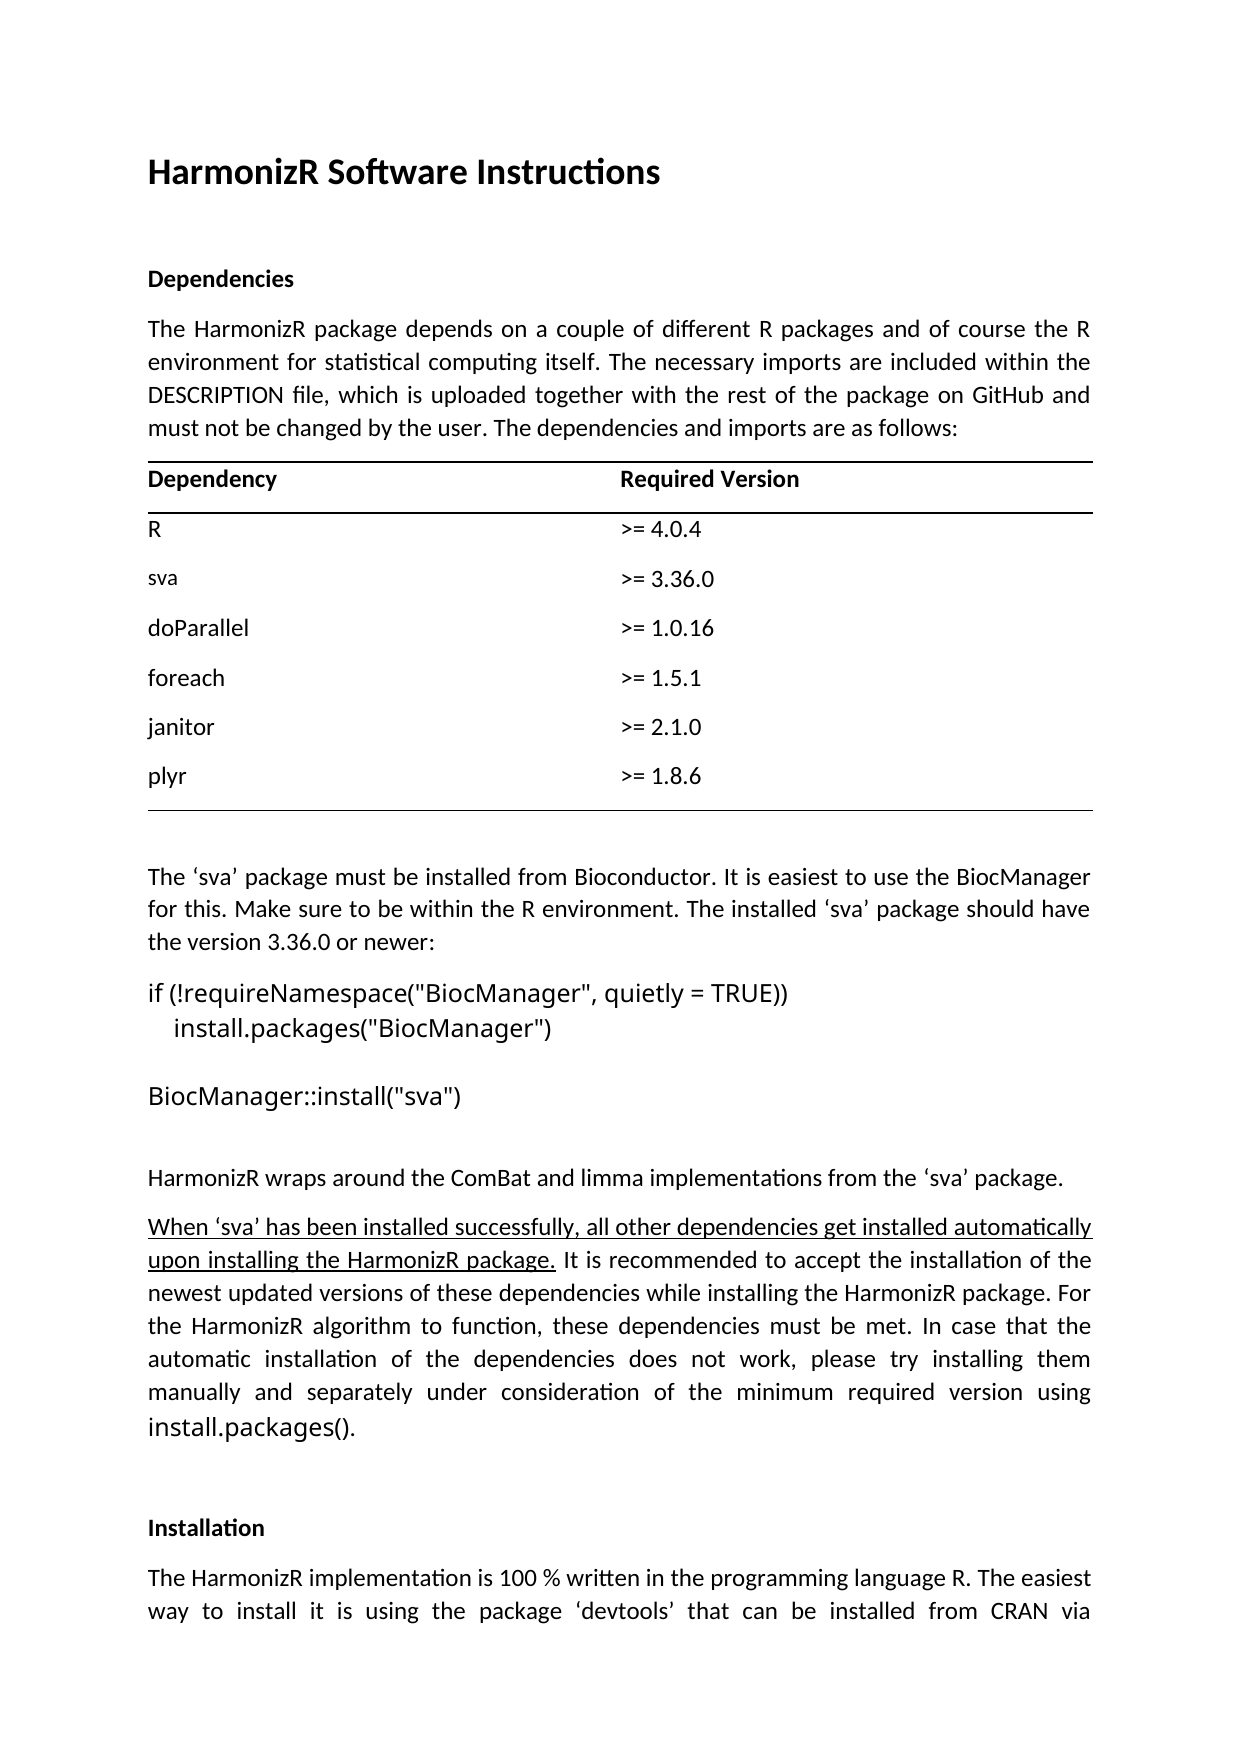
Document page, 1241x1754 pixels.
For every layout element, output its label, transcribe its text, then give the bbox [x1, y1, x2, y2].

table_cell >= 2.1.0 [620, 711, 1093, 760]
table_cell foreach [148, 662, 620, 711]
text The HarmonizR package depends on a couple of different R packages and of course the R environment for statistical computing itself. The necessary imports are included within the DESCRIPTION file, which is uploaded together with the rest of the package on GitHub and must not be changed by the user. The dependencies and imports are as follows: [148, 313, 1093, 442]
table_cell plyr [148, 760, 620, 809]
text BiocManager::install("sva") [148, 1078, 1093, 1112]
table_cell >= 4.0.4 >= 3.36.0 [620, 514, 1093, 612]
table_cell >= 1.8.6 [620, 760, 1093, 809]
text When ‘sva’ has been installed successfully, all other dependencies get installed automatically upon installing the HarmonizR package. It is recommended to accept the installation of the newest updated versions of these dependencies while installing the HarmonizR package. For the HarmonizR algorithm to function, these dependencies must be met. In case that the automatic installation of the dependencies does not work, please try installing them manually and separately under consideration of the minimum required version using install.packages(). [148, 1239, 1093, 1443]
table_cell doParallel [148, 613, 620, 662]
table_cell janitor [148, 711, 620, 760]
text Installation [148, 1512, 1093, 1543]
table_header Required Version [620, 463, 1093, 512]
text HarmonizR wraps around the ComBat and limma implementations from the ‘sva’ package. [148, 1162, 1093, 1192]
text if (!requireNamespace("BiocManager", quietly = TRUE)) [148, 976, 1093, 1010]
table_cell >= 1.0.16 [620, 613, 1093, 662]
table_header Dependency [148, 463, 620, 512]
text Dependencies [148, 263, 1093, 294]
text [148, 1562, 1093, 1625]
table_cell R sva [148, 514, 620, 612]
text The ‘sva’ package must be installed from Bioconductor. It is easiest to use the BiocManager for this. Make sure to be within the R environment. The installed ‘sva’ package should have the version 3.36.0 or newer: [148, 861, 1093, 957]
text install.packages("BiocManager") [148, 1010, 1093, 1044]
text HarmonizR Software Instructions [148, 148, 1093, 193]
table_cell >= 1.5.1 [620, 662, 1093, 711]
